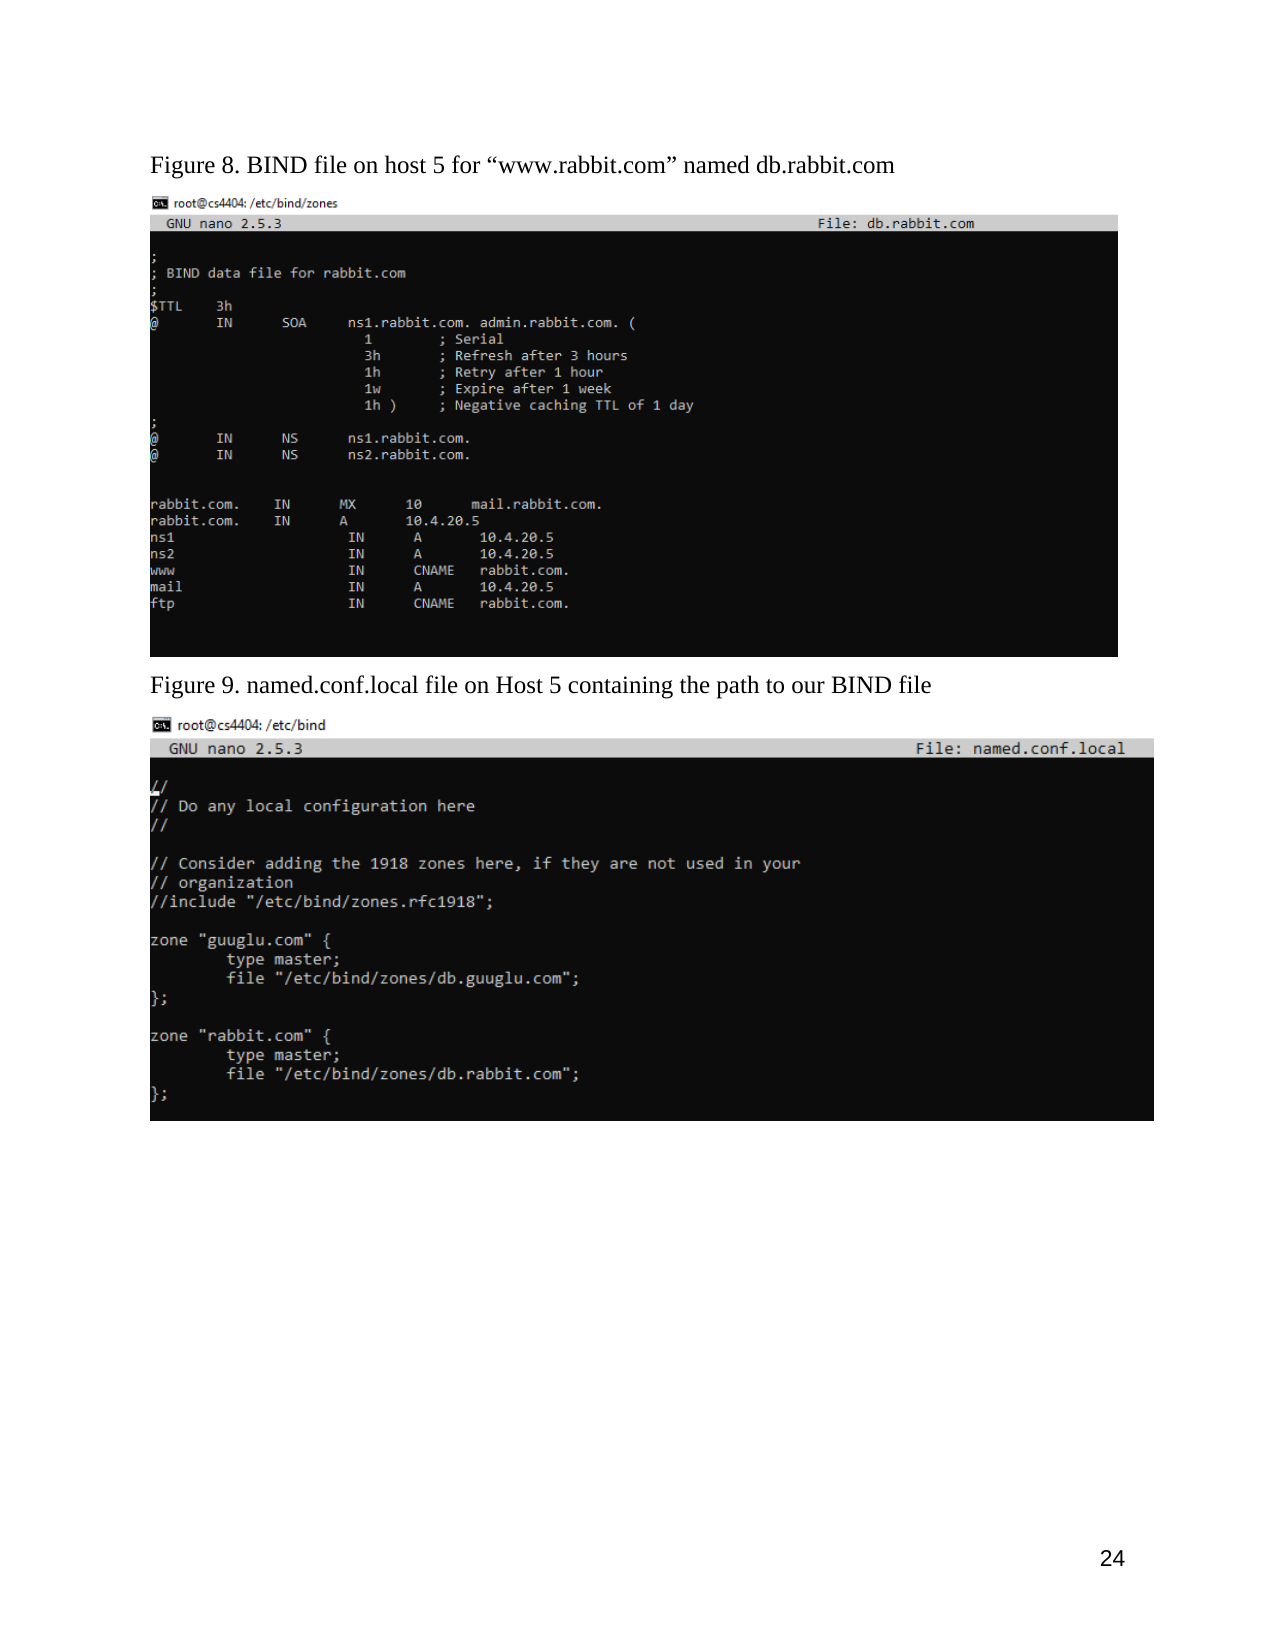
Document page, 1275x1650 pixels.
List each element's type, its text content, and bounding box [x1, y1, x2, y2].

text Figure 9. named.conf.local file on Host 5 containing the path to our BIND file [150, 670, 1125, 711]
picture [150, 191, 1118, 657]
picture [150, 711, 1154, 1121]
